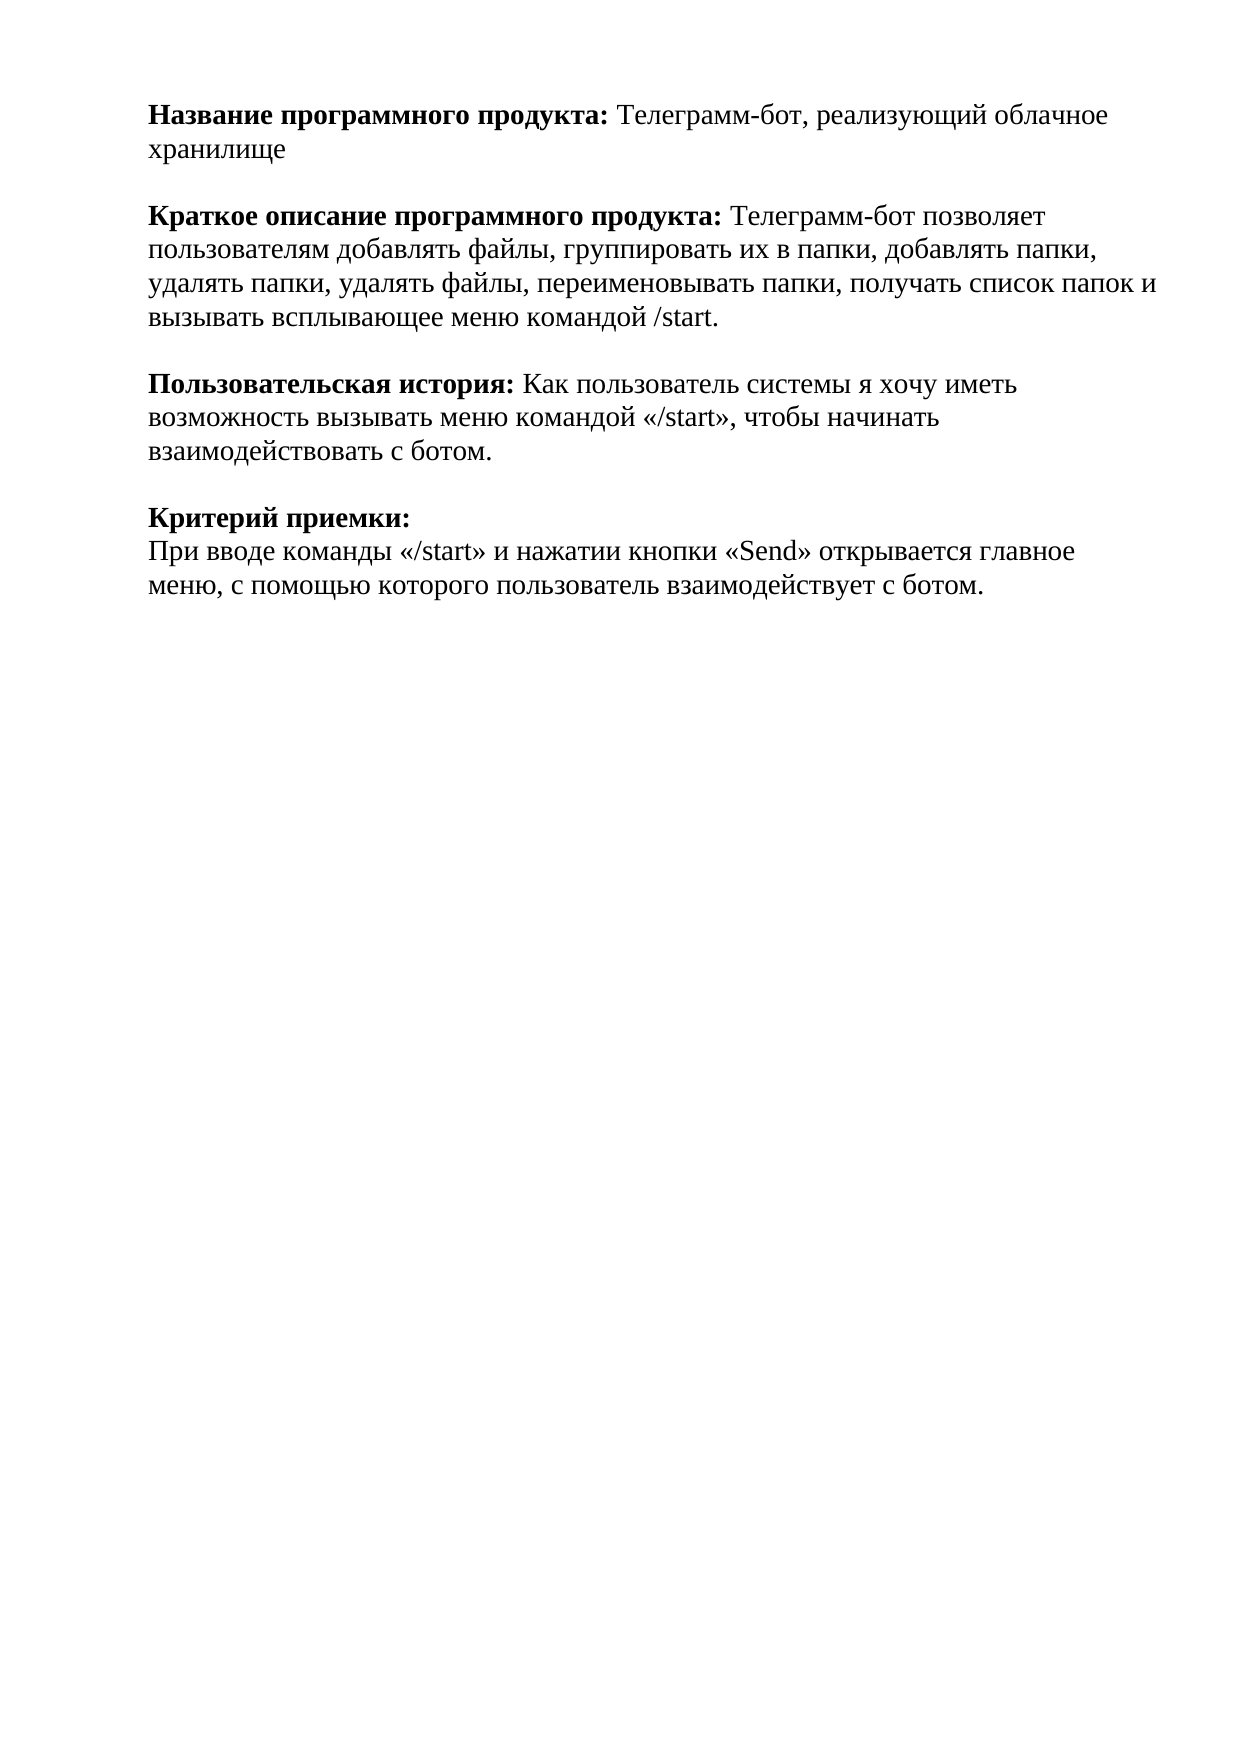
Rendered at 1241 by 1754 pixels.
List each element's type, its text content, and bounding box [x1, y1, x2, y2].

text При вводе команды «/start» и нажатии кнопки «Send» открывается главное меню, с помощью которого пользователь взаимодействует с ботом. [148, 533, 1157, 601]
subtitle Критерий приемки: [148, 500, 1182, 533]
text Название программного продукта: Телеграмм-бот, реализующий облачное хранилище [148, 97, 1182, 164]
text Краткое описание программного продукта: Телеграмм-бот позволяет пользователям добавлять файлы, группировать их в папки, добавлять папки, удалять папки, удалять файлы, переименовывать папки, получать список папок и вызывать всплывающее меню командой /start. [148, 198, 1182, 332]
text Пользовательская история: Как пользователь системы я хочу иметь возможность вызывать меню командой «/start», чтобы начинать взаимодействовать с ботом. [148, 366, 1182, 466]
